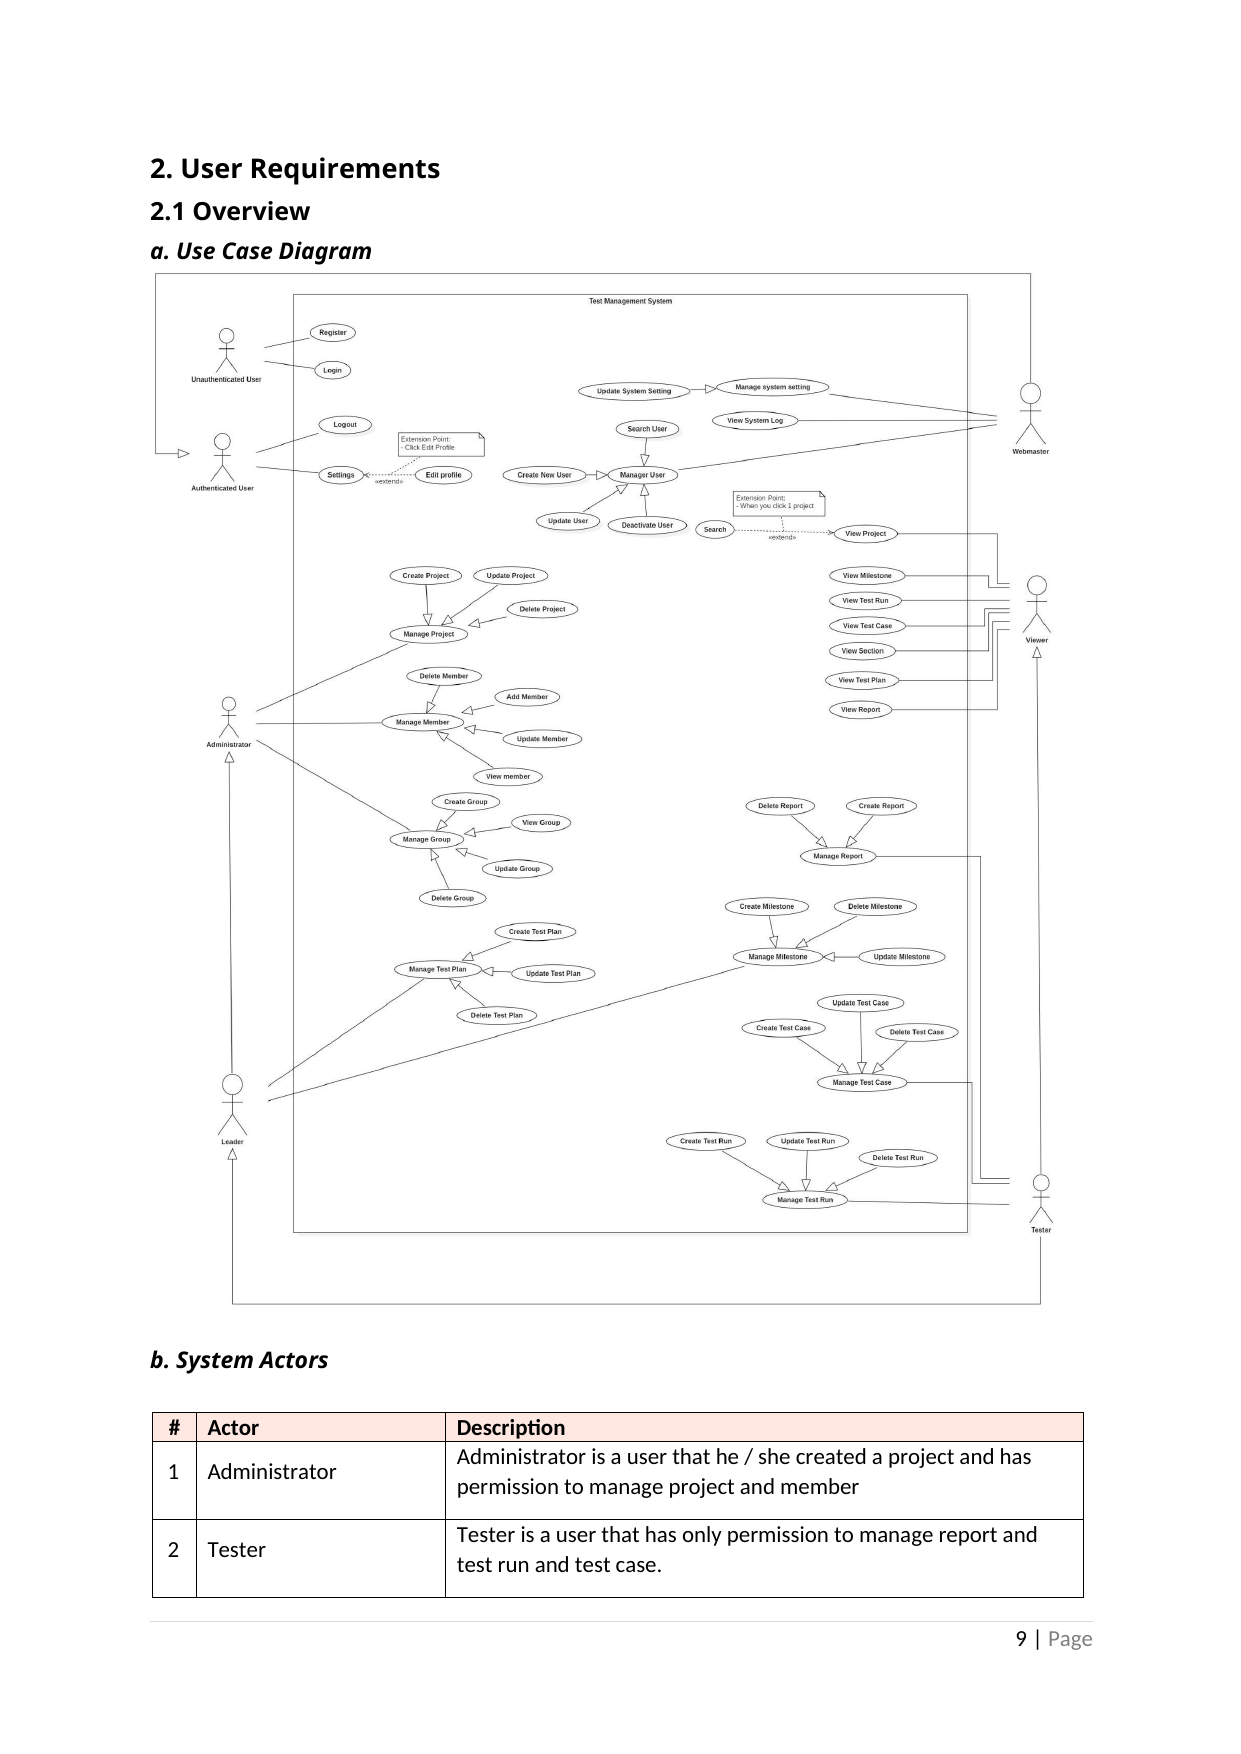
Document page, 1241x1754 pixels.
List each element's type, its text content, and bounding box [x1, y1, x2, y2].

table_header Description [446, 1413, 1083, 1441]
subtitle b. System Actors [150, 1344, 1093, 1375]
table_cell 1 [153, 1442, 196, 1519]
subtitle a. Use Case Diagram [150, 235, 1093, 266]
table_header # [153, 1413, 196, 1441]
subtitle 2. User Requirements [150, 150, 1093, 187]
picture [150, 268, 1093, 1325]
table_header Actor [197, 1413, 445, 1441]
table_cell Tester is a user that has only permission to manage report and test run and test case. [446, 1520, 1083, 1597]
subtitle 2.1 Overview [150, 194, 1093, 228]
table_cell 2 [153, 1520, 196, 1597]
table_cell Tester [197, 1520, 445, 1597]
table_cell Administrator is a user that he / she created a project and has permission to manage project and member [446, 1442, 1083, 1519]
table_cell Administrator [197, 1442, 445, 1519]
